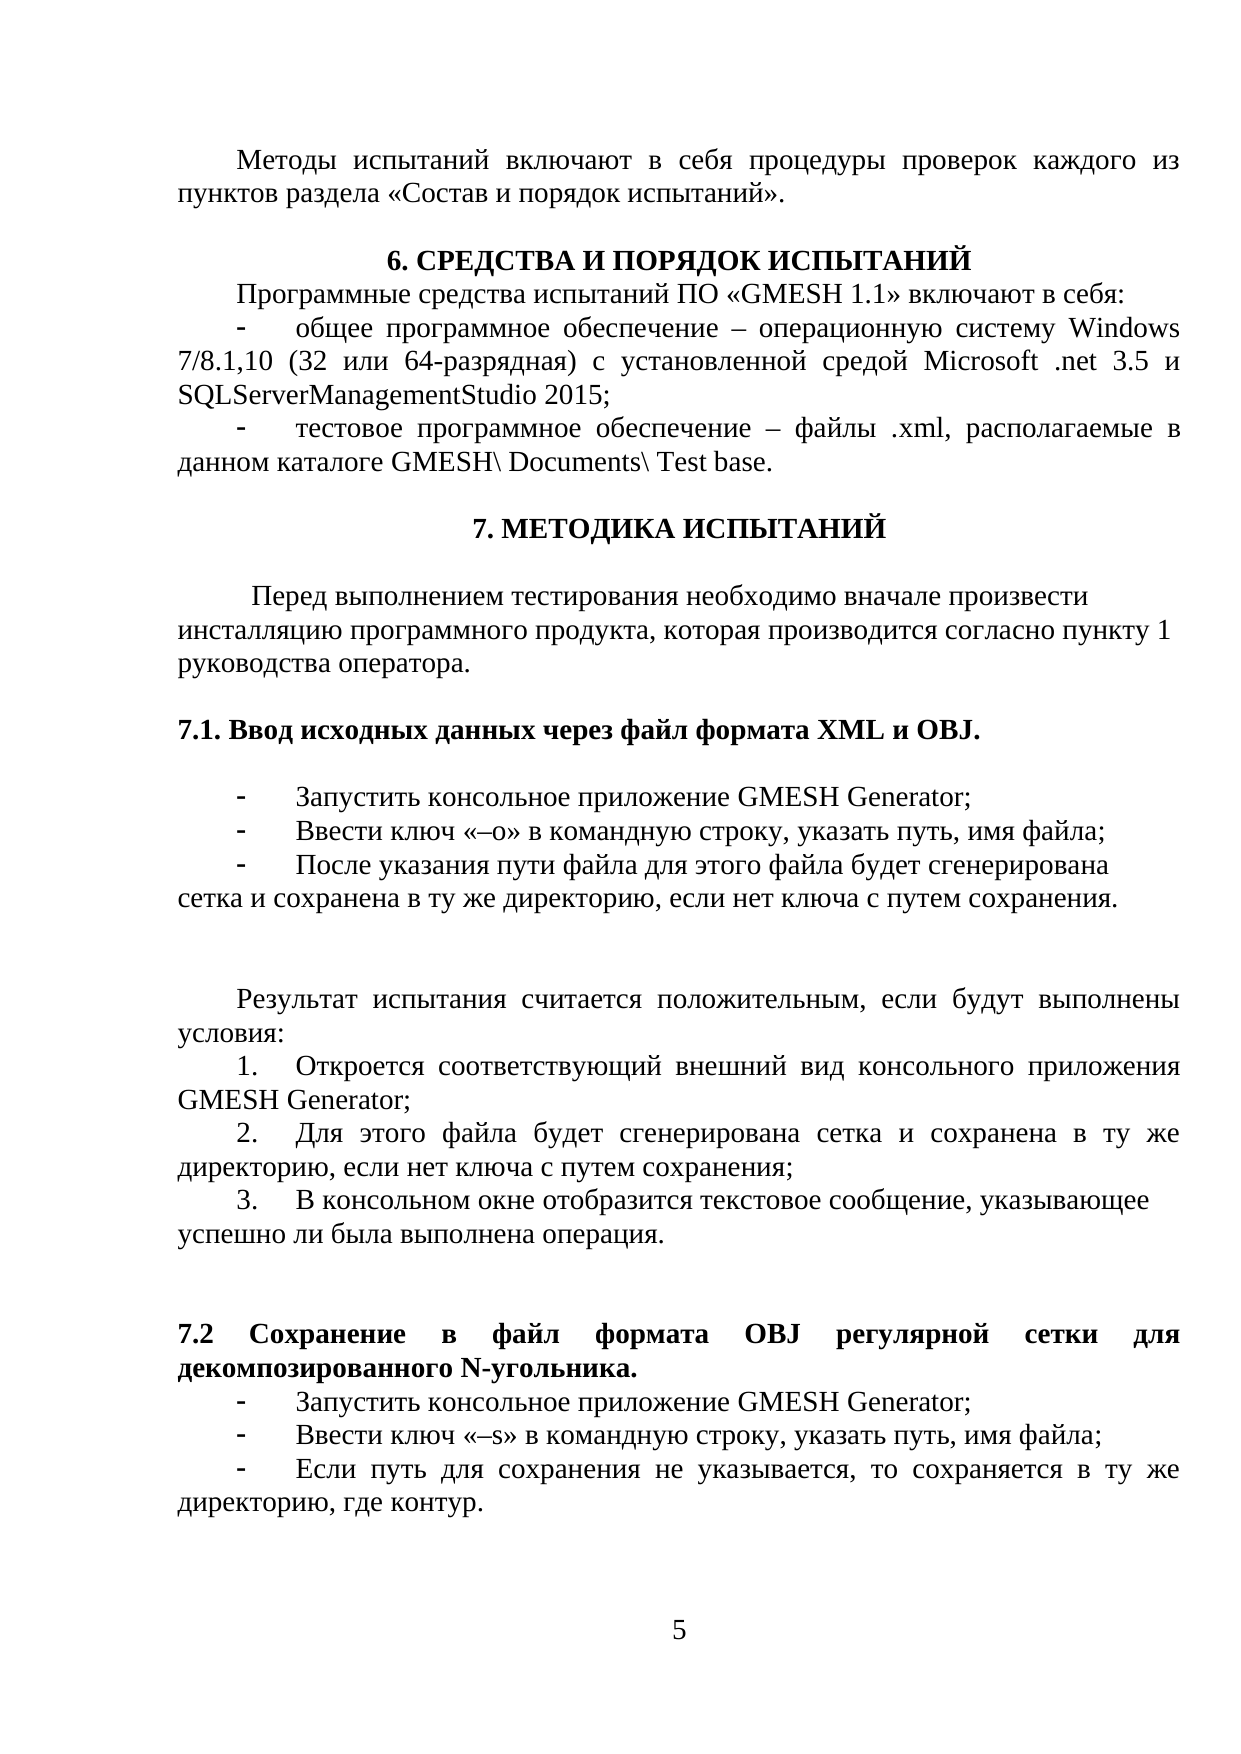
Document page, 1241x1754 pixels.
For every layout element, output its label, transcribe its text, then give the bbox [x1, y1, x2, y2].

subtitle 6. Средства и ПОРЯДОК ИСПЫТАНИЙ [177, 243, 1181, 276]
list общее программное обеспечение – операционную систему Windows 7/8.1,10 (32 или 64-разрядная) с установленной средой Microsoft .net 3.5 и SQLServerManagementStudio 2015; [177, 310, 1181, 411]
list Запустить консольное приложение GMESH Generator; [177, 1384, 1181, 1417]
text Результат испытания считается положительным, если будут выполнены условия: [177, 981, 1181, 1048]
list Откроется соответствующий внешний вид консольного приложения GMESH Generator; [177, 1048, 1181, 1115]
list После указания пути файла для этого файла будет сгенерирована сетка и сохранена в ту же директорию, если нет ключа с путем сохранения. [177, 847, 1181, 914]
list Если путь для сохранения не указывается, то сохраняется в ту же директорию, где контур. [177, 1451, 1181, 1518]
text 7.1. Ввод исходных данных через файл формата XML и OBJ. [177, 712, 1181, 746]
text Методы испытаний включают в себя процедуры проверок каждого из пунктов раздела «Состав и порядок испытаний». [177, 142, 1181, 209]
list Для этого файла будет сгенерирована сетка и сохранена в ту же директорию, если нет ключа с путем сохранения; [785, 1149, 1181, 1182]
list В консольном окне отобразится текстовое сообщение, указывающее успешно ли была выполнена операция. [177, 1182, 1181, 1249]
list Ввести ключ «–o» в командную строку, указать путь, имя файла; [177, 813, 1181, 847]
list тестовое программное обеспечение – файлы .xml, располагаемые в данном каталоге GMESH\ Documents\ Test base. [177, 411, 1181, 478]
text Перед выполнением тестирования необходимо вначале произвести инсталляцию программного продукта, которая производится согласно пункту 1 руководства оператора. [177, 578, 1181, 679]
text 7.2 Сохранение в файл формата OBJ регулярной сетки для декомпозированного N-угольника. [177, 1317, 1181, 1384]
subtitle 7. МетодИКА испытаний [177, 511, 1181, 545]
list Запустить консольное приложение GMESH Generator; [177, 779, 1181, 813]
list Ввести ключ «–s» в командную строку, указать путь, имя файла; [177, 1417, 1181, 1451]
text Программные средства испытаний ПО «GMESH 1.1» включают в себя: [177, 276, 1181, 310]
